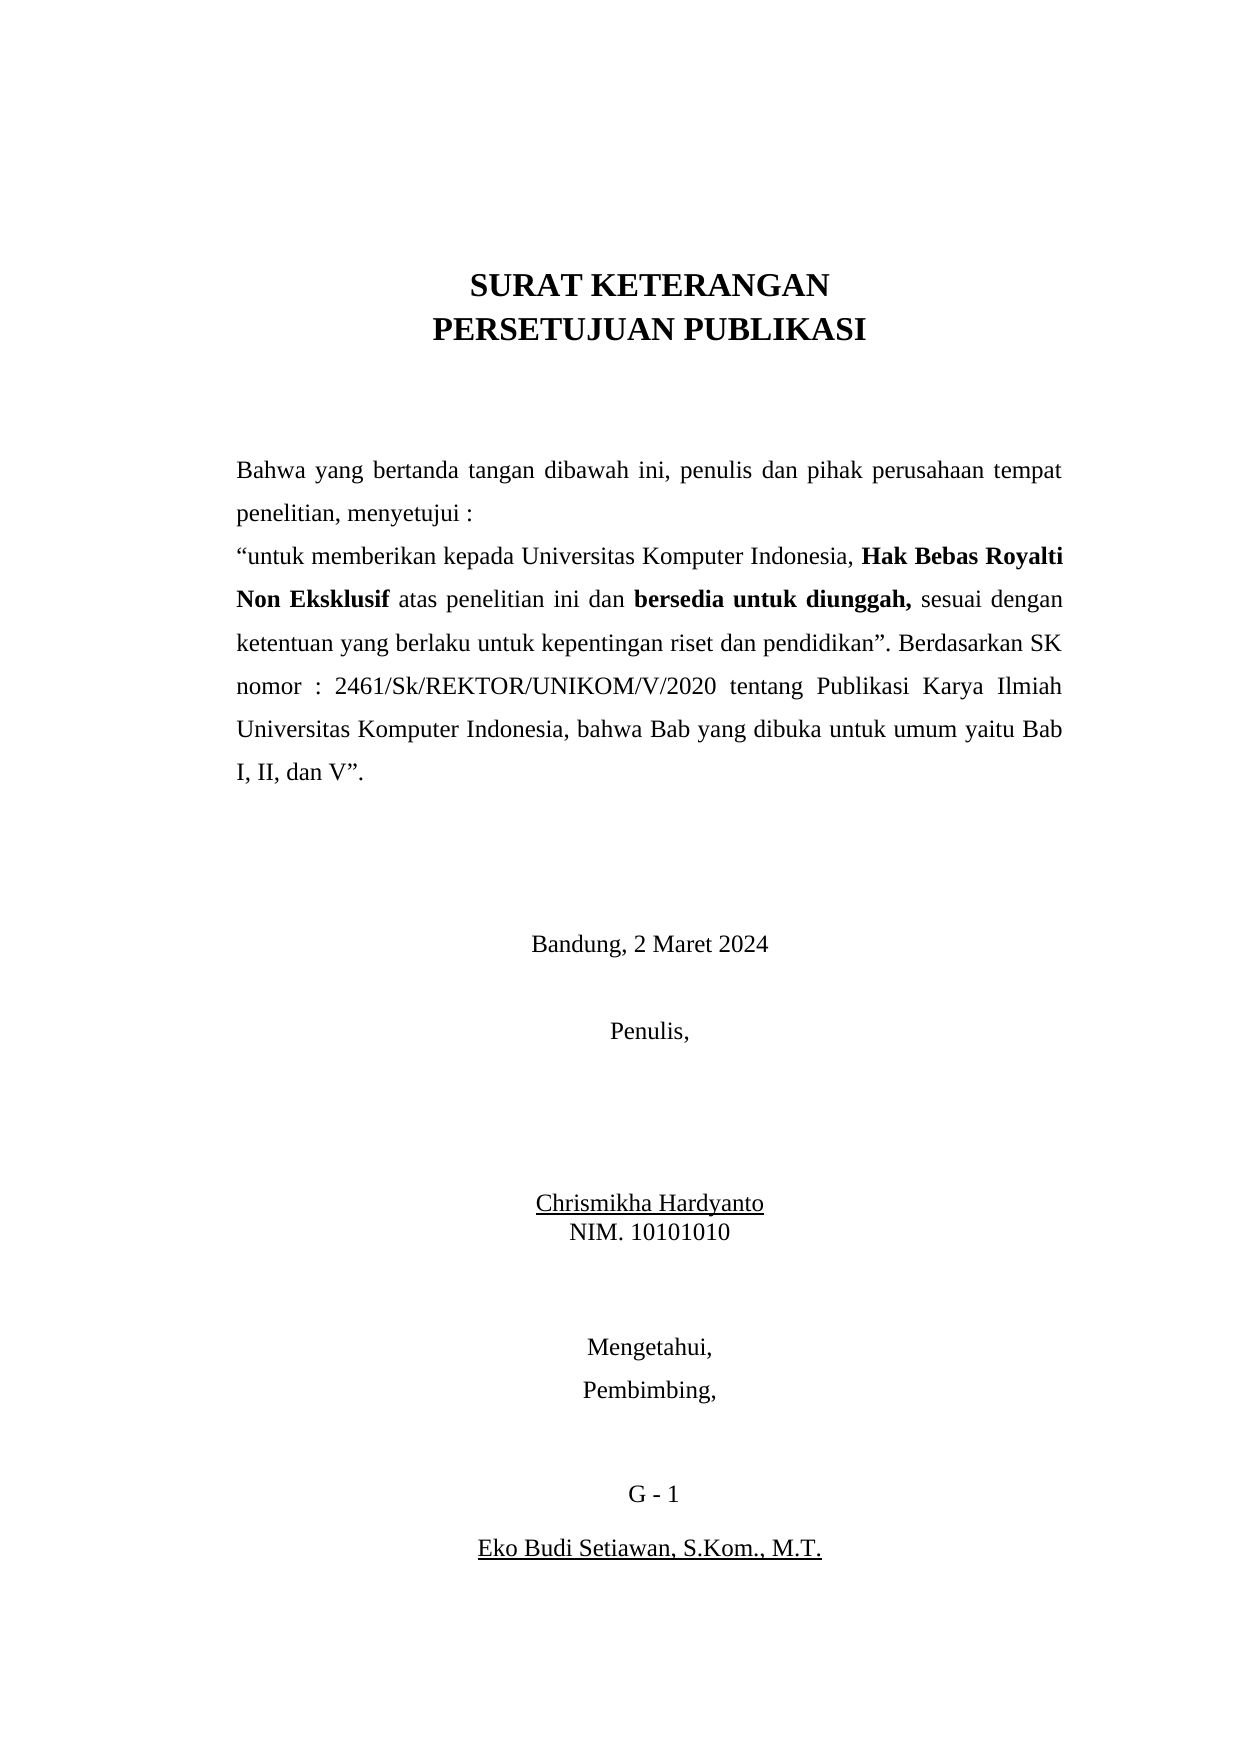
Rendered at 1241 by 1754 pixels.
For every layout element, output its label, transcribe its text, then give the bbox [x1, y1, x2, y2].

text “untuk memberikan kepada Universitas Komputer Indonesia, Hak Bebas Royalti Non Eksklusif atas penelitian ini dan bersedia untuk diunggah, sesuai dengan ketentuan yang berlaku untuk kepentingan riset dan pendidikan”. Berdasarkan SK nomor : 2461/Sk/REKTOR/UNIKOM/V/2020 tentang Publikasi Karya Ilmiah Universitas Komputer Indonesia, bahwa Bab yang dibuka untuk umum yaitu Bab I, II, dan V”. [236, 541, 1063, 786]
text Bandung, 2 Maret 2024 [236, 929, 1063, 958]
text PERSETUJUAN PUBLIKASI [236, 309, 1063, 347]
text SURAT KETERANGAN [236, 265, 1063, 303]
table_header Penulis, Chrismikha Hardyanto NIM. 10101010 [225, 1016, 1074, 1332]
text Bahwa yang bertanda tangan dibawah ini, penulis dan pihak perusahaan tempat penelitian, menyetujui : [236, 455, 1063, 527]
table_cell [225, 1332, 1074, 1562]
